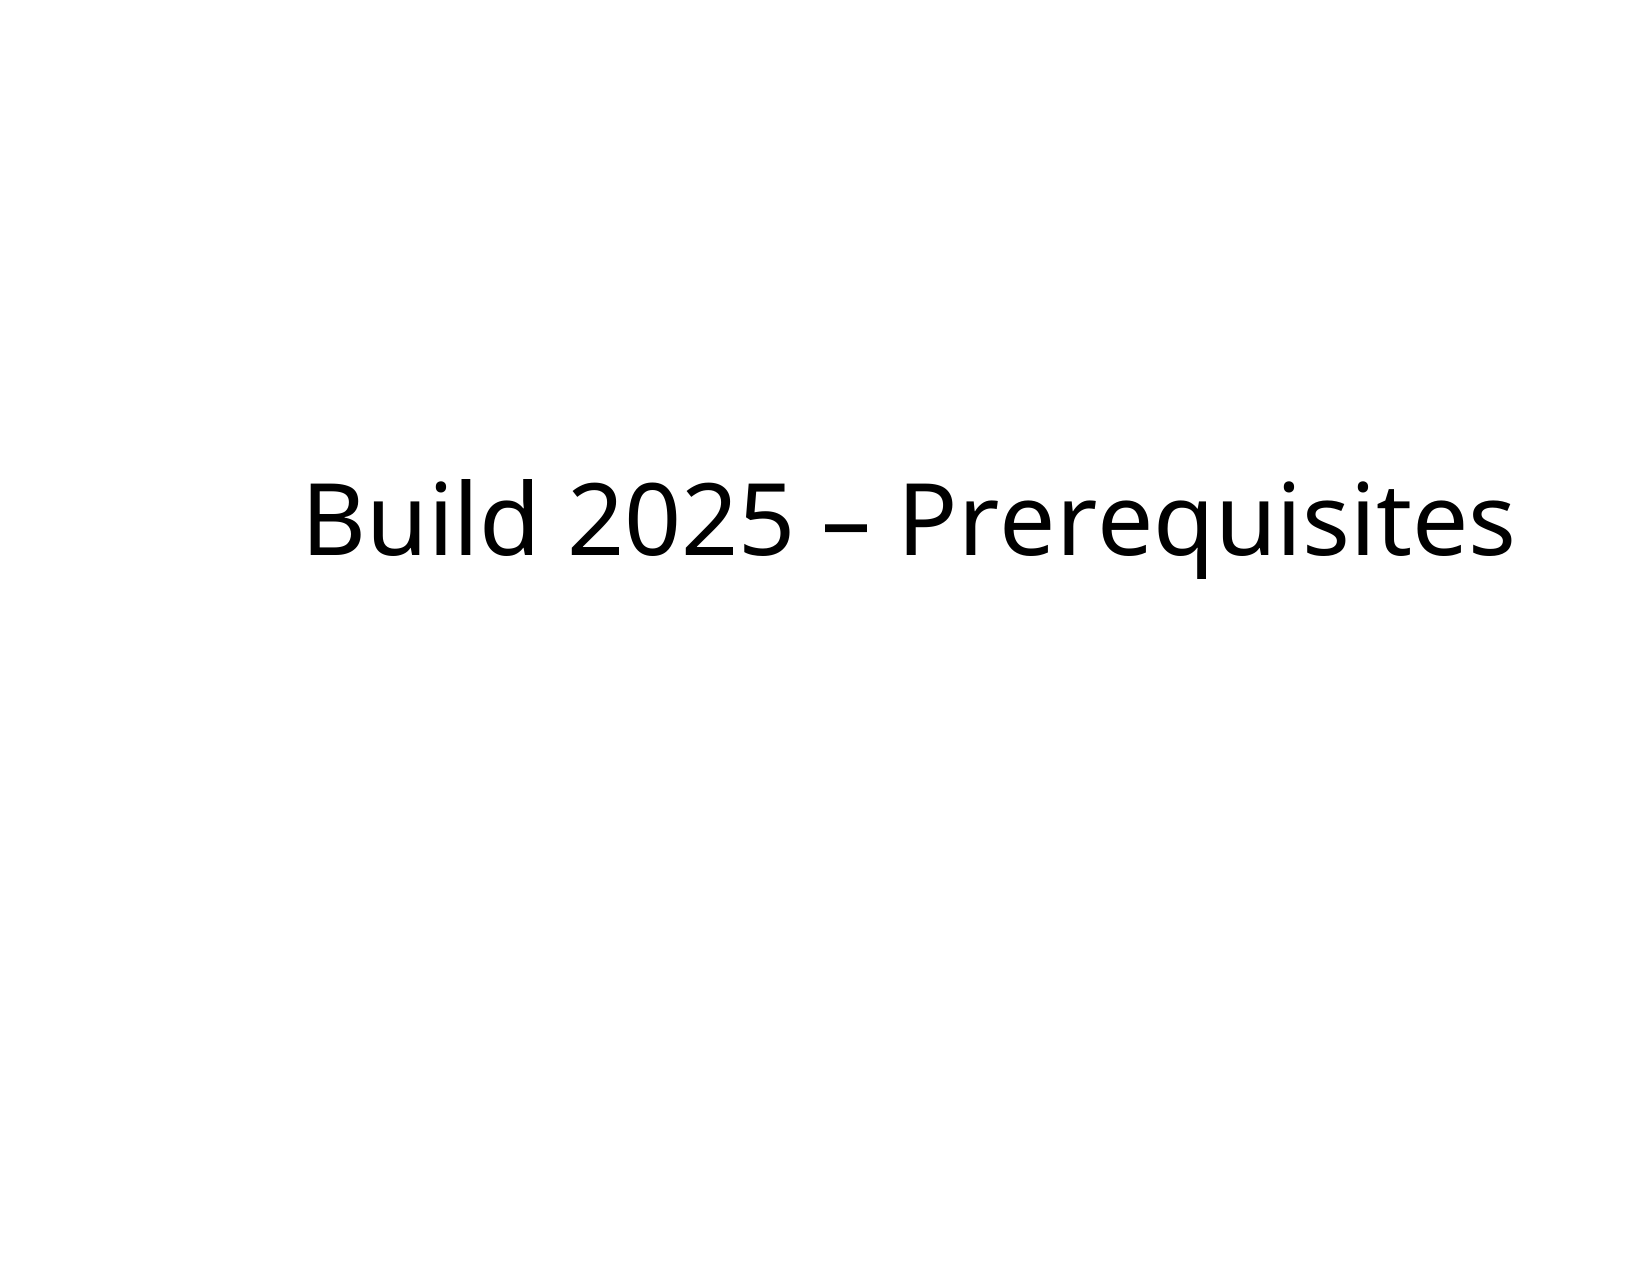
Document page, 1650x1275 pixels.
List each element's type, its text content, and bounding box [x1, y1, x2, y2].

text Build 2025 – Prerequisites [224, 448, 1594, 585]
